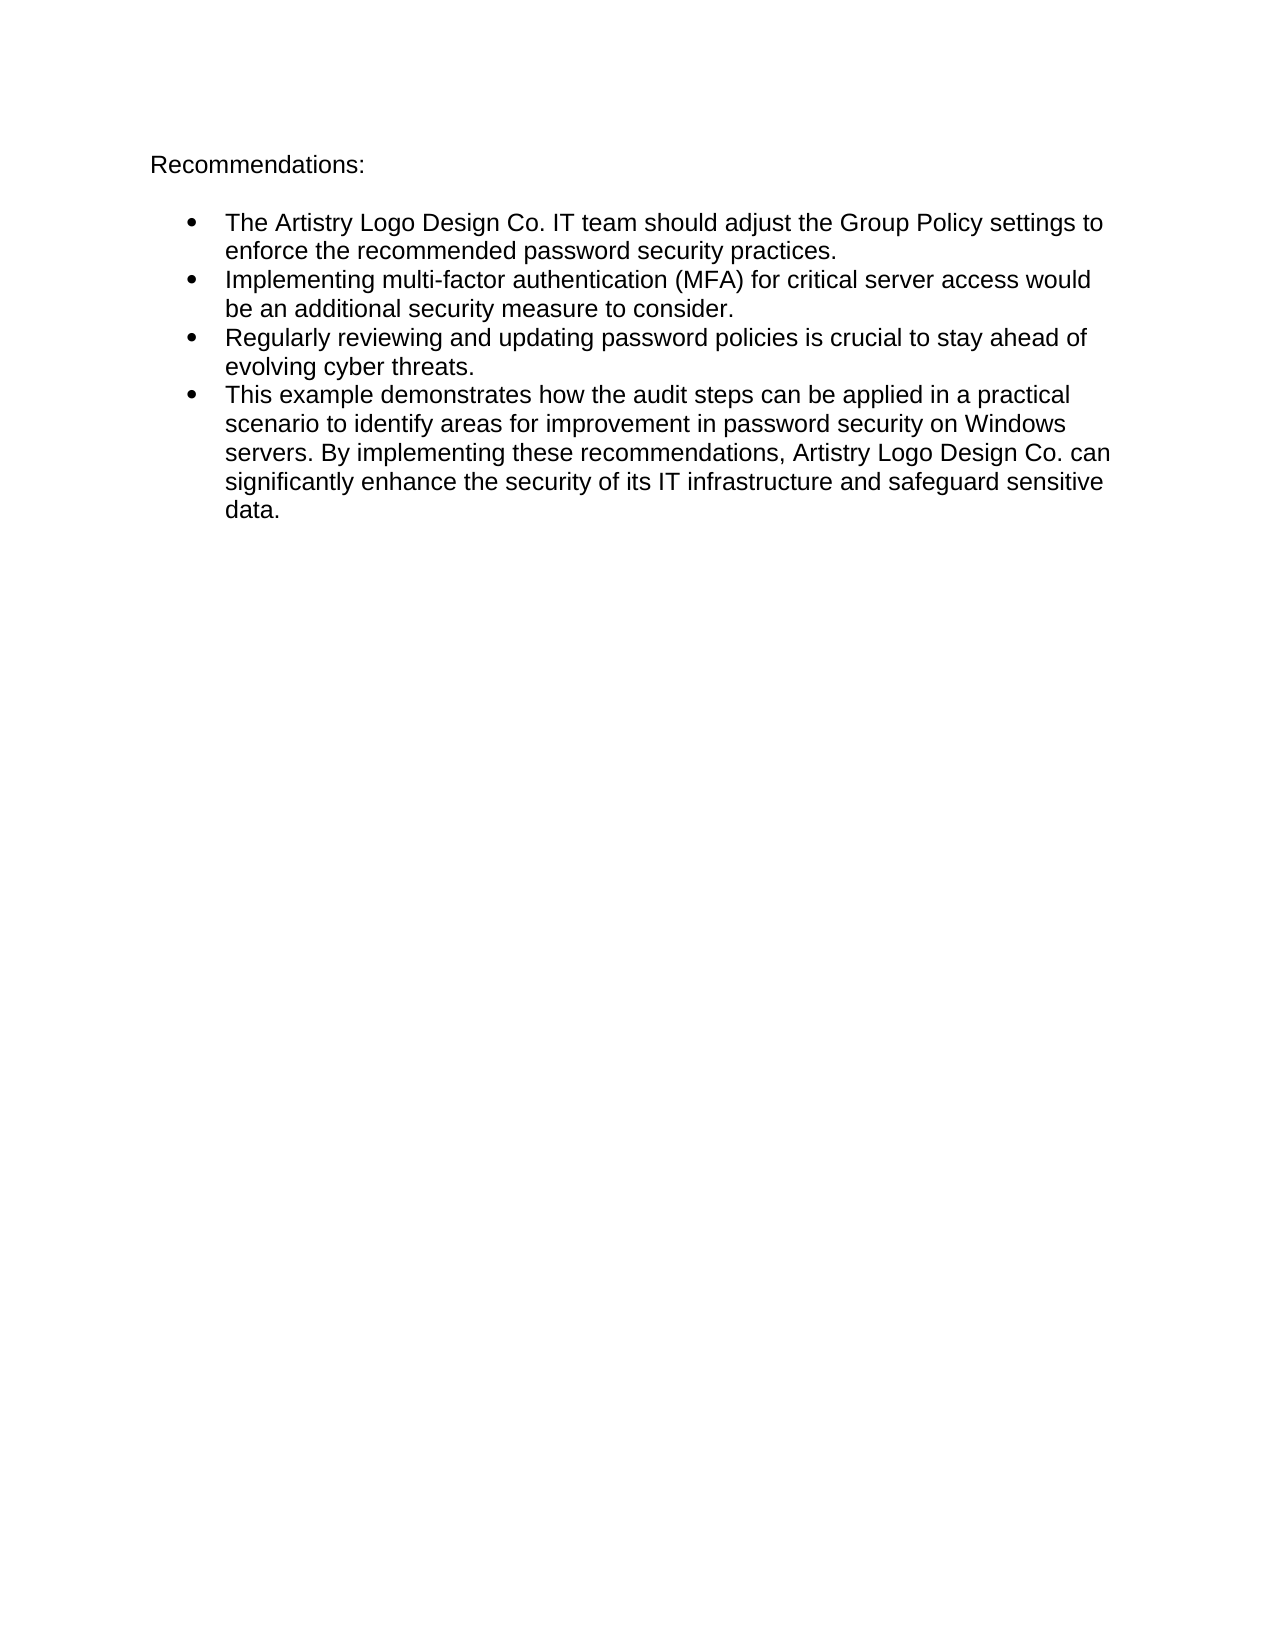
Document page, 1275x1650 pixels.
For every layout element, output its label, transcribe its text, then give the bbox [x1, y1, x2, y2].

list The Artistry Logo Design Co. IT team should adjust the Group Policy settings to enforce the recommended password security practices. [187, 207, 1125, 265]
text Recommendations: [150, 150, 1125, 179]
list Regularly reviewing and updating password policies is crucial to stay ahead of evolving cyber threats. [187, 323, 1125, 380]
list Implementing multi-factor authentication (MFA) for critical server access would be an additional security measure to consider. [187, 265, 1125, 323]
list This example demonstrates how the audit steps can be applied in a practical scenario to identify areas for improvement in password security on Windows servers. By implementing these recommendations, Artistry Logo Design Co. can significantly enhance the security of its IT infrastructure and safeguard sensitive data. [187, 380, 1125, 524]
